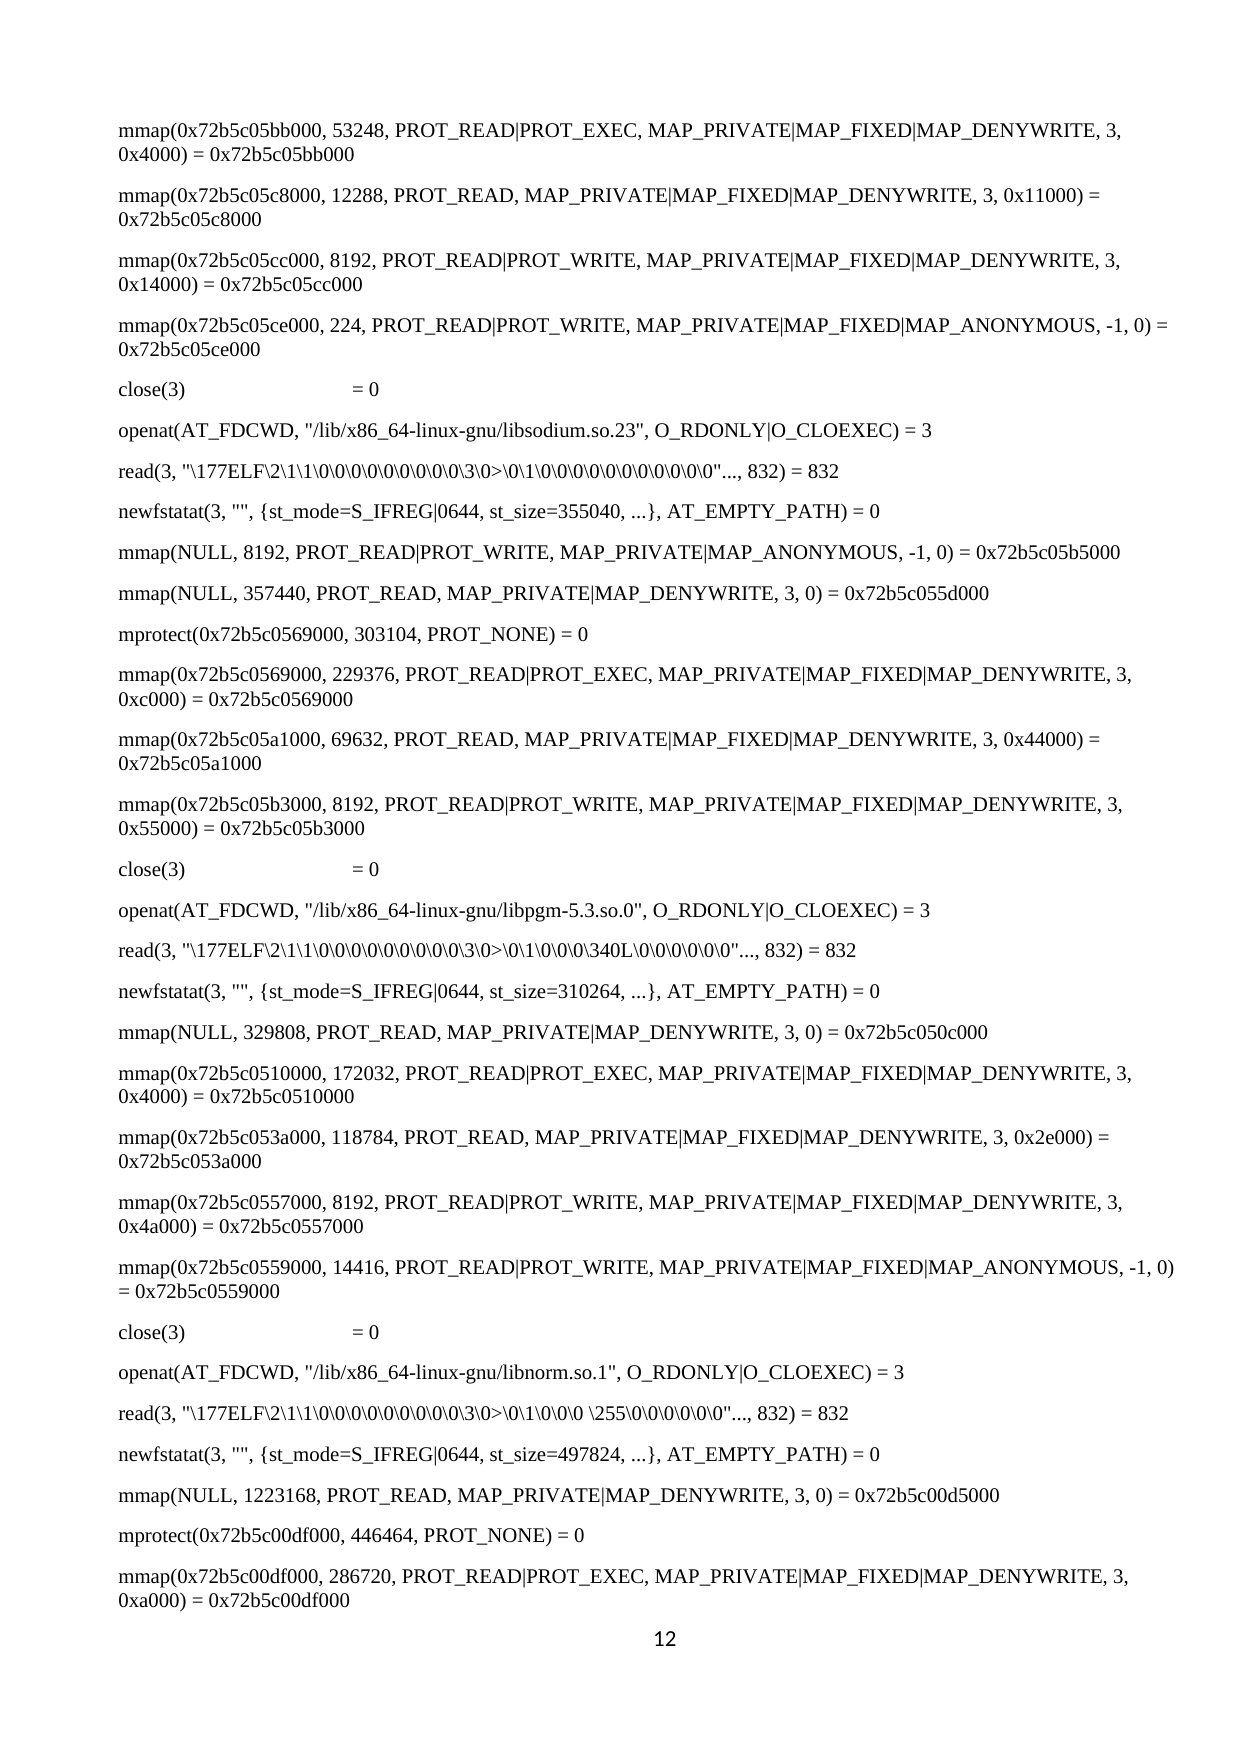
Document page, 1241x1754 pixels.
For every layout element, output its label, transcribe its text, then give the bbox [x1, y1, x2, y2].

text mmap(NULL, 8192, PROT_READ|PROT_WRITE, MAP_PRIVATE|MAP_ANONYMOUS, -1, 0) = 0x72b5c05b5000 [118, 540, 1181, 564]
text close(3) = 0 [118, 1319, 1181, 1344]
text read(3, "\177ELF\2\1\1\0\0\0\0\0\0\0\0\0\3\0>\0\1\0\0\0 \255\0\0\0\0\0\0"..., 832) = 832 [118, 1401, 1181, 1425]
text mmap(0x72b5c0557000, 8192, PROT_READ|PROT_WRITE, MAP_PRIVATE|MAP_FIXED|MAP_DENYWRITE, 3, 0x4a000) = 0x72b5c0557000 [118, 1190, 1181, 1238]
text newfstatat(3, "", {st_mode=S_IFREG|0644, st_size=355040, ...}, AT_EMPTY_PATH) = 0 [118, 499, 1181, 523]
text close(3) = 0 [118, 857, 1181, 881]
text openat(AT_FDCWD, "/lib/x86_64-linux-gnu/libsodium.so.23", O_RDONLY|O_CLOEXEC) = 3 [118, 418, 1181, 442]
text openat(AT_FDCWD, "/lib/x86_64-linux-gnu/libnorm.so.1", O_RDONLY|O_CLOEXEC) = 3 [118, 1360, 1181, 1384]
text mmap(0x72b5c053a000, 118784, PROT_READ, MAP_PRIVATE|MAP_FIXED|MAP_DENYWRITE, 3, 0x2e000) = 0x72b5c053a000 [118, 1125, 1181, 1173]
text newfstatat(3, "", {st_mode=S_IFREG|0644, st_size=310264, ...}, AT_EMPTY_PATH) = 0 [118, 979, 1181, 1003]
text mmap(0x72b5c05ce000, 224, PROT_READ|PROT_WRITE, MAP_PRIVATE|MAP_FIXED|MAP_ANONYMOUS, -1, 0) = 0x72b5c05ce000 [118, 312, 1181, 361]
text mprotect(0x72b5c0569000, 303104, PROT_NONE) = 0 [118, 622, 1181, 646]
text mmap(0x72b5c05a1000, 69632, PROT_READ, MAP_PRIVATE|MAP_FIXED|MAP_DENYWRITE, 3, 0x44000) = 0x72b5c05a1000 [118, 727, 1181, 775]
text read(3, "\177ELF\2\1\1\0\0\0\0\0\0\0\0\0\3\0>\0\1\0\0\0\0\0\0\0\0\0\0\0"..., 832) = 832 [118, 459, 1181, 483]
text mmap(0x72b5c05cc000, 8192, PROT_READ|PROT_WRITE, MAP_PRIVATE|MAP_FIXED|MAP_DENYWRITE, 3, 0x14000) = 0x72b5c05cc000 [118, 248, 1181, 296]
text mmap(0x72b5c0559000, 14416, PROT_READ|PROT_WRITE, MAP_PRIVATE|MAP_FIXED|MAP_ANONYMOUS, -1, 0) = 0x72b5c0559000 [118, 1255, 1181, 1303]
text openat(AT_FDCWD, "/lib/x86_64-linux-gnu/libpgm-5.3.so.0", O_RDONLY|O_CLOEXEC) = 3 [118, 897, 1181, 922]
text mmap(0x72b5c05bb000, 53248, PROT_READ|PROT_EXEC, MAP_PRIVATE|MAP_FIXED|MAP_DENYWRITE, 3, 0x4000) = 0x72b5c05bb000 [118, 118, 1181, 166]
text close(3) = 0 [118, 377, 1181, 401]
text read(3, "\177ELF\2\1\1\0\0\0\0\0\0\0\0\0\3\0>\0\1\0\0\0\340L\0\0\0\0\0\0"..., 832) = 832 [118, 938, 1181, 962]
text mmap(0x72b5c05b3000, 8192, PROT_READ|PROT_WRITE, MAP_PRIVATE|MAP_FIXED|MAP_DENYWRITE, 3, 0x55000) = 0x72b5c05b3000 [118, 792, 1181, 840]
text newfstatat(3, "", {st_mode=S_IFREG|0644, st_size=497824, ...}, AT_EMPTY_PATH) = 0 [118, 1442, 1181, 1466]
text mmap(0x72b5c0569000, 229376, PROT_READ|PROT_EXEC, MAP_PRIVATE|MAP_FIXED|MAP_DENYWRITE, 3, 0xc000) = 0x72b5c0569000 [118, 662, 1181, 711]
text mmap(NULL, 1223168, PROT_READ, MAP_PRIVATE|MAP_DENYWRITE, 3, 0) = 0x72b5c00d5000 [118, 1482, 1181, 1507]
text mprotect(0x72b5c00df000, 446464, PROT_NONE) = 0 [118, 1523, 1181, 1547]
text mmap(NULL, 329808, PROT_READ, MAP_PRIVATE|MAP_DENYWRITE, 3, 0) = 0x72b5c050c000 [118, 1020, 1181, 1044]
text mmap(NULL, 357440, PROT_READ, MAP_PRIVATE|MAP_DENYWRITE, 3, 0) = 0x72b5c055d000 [118, 581, 1181, 605]
text mmap(0x72b5c0510000, 172032, PROT_READ|PROT_EXEC, MAP_PRIVATE|MAP_FIXED|MAP_DENYWRITE, 3, 0x4000) = 0x72b5c0510000 [118, 1060, 1181, 1108]
text mmap(0x72b5c00df000, 286720, PROT_READ|PROT_EXEC, MAP_PRIVATE|MAP_FIXED|MAP_DENYWRITE, 3, 0xa000) = 0x72b5c00df000 [118, 1564, 1181, 1612]
text mmap(0x72b5c05c8000, 12288, PROT_READ, MAP_PRIVATE|MAP_FIXED|MAP_DENYWRITE, 3, 0x11000) = 0x72b5c05c8000 [118, 183, 1181, 231]
